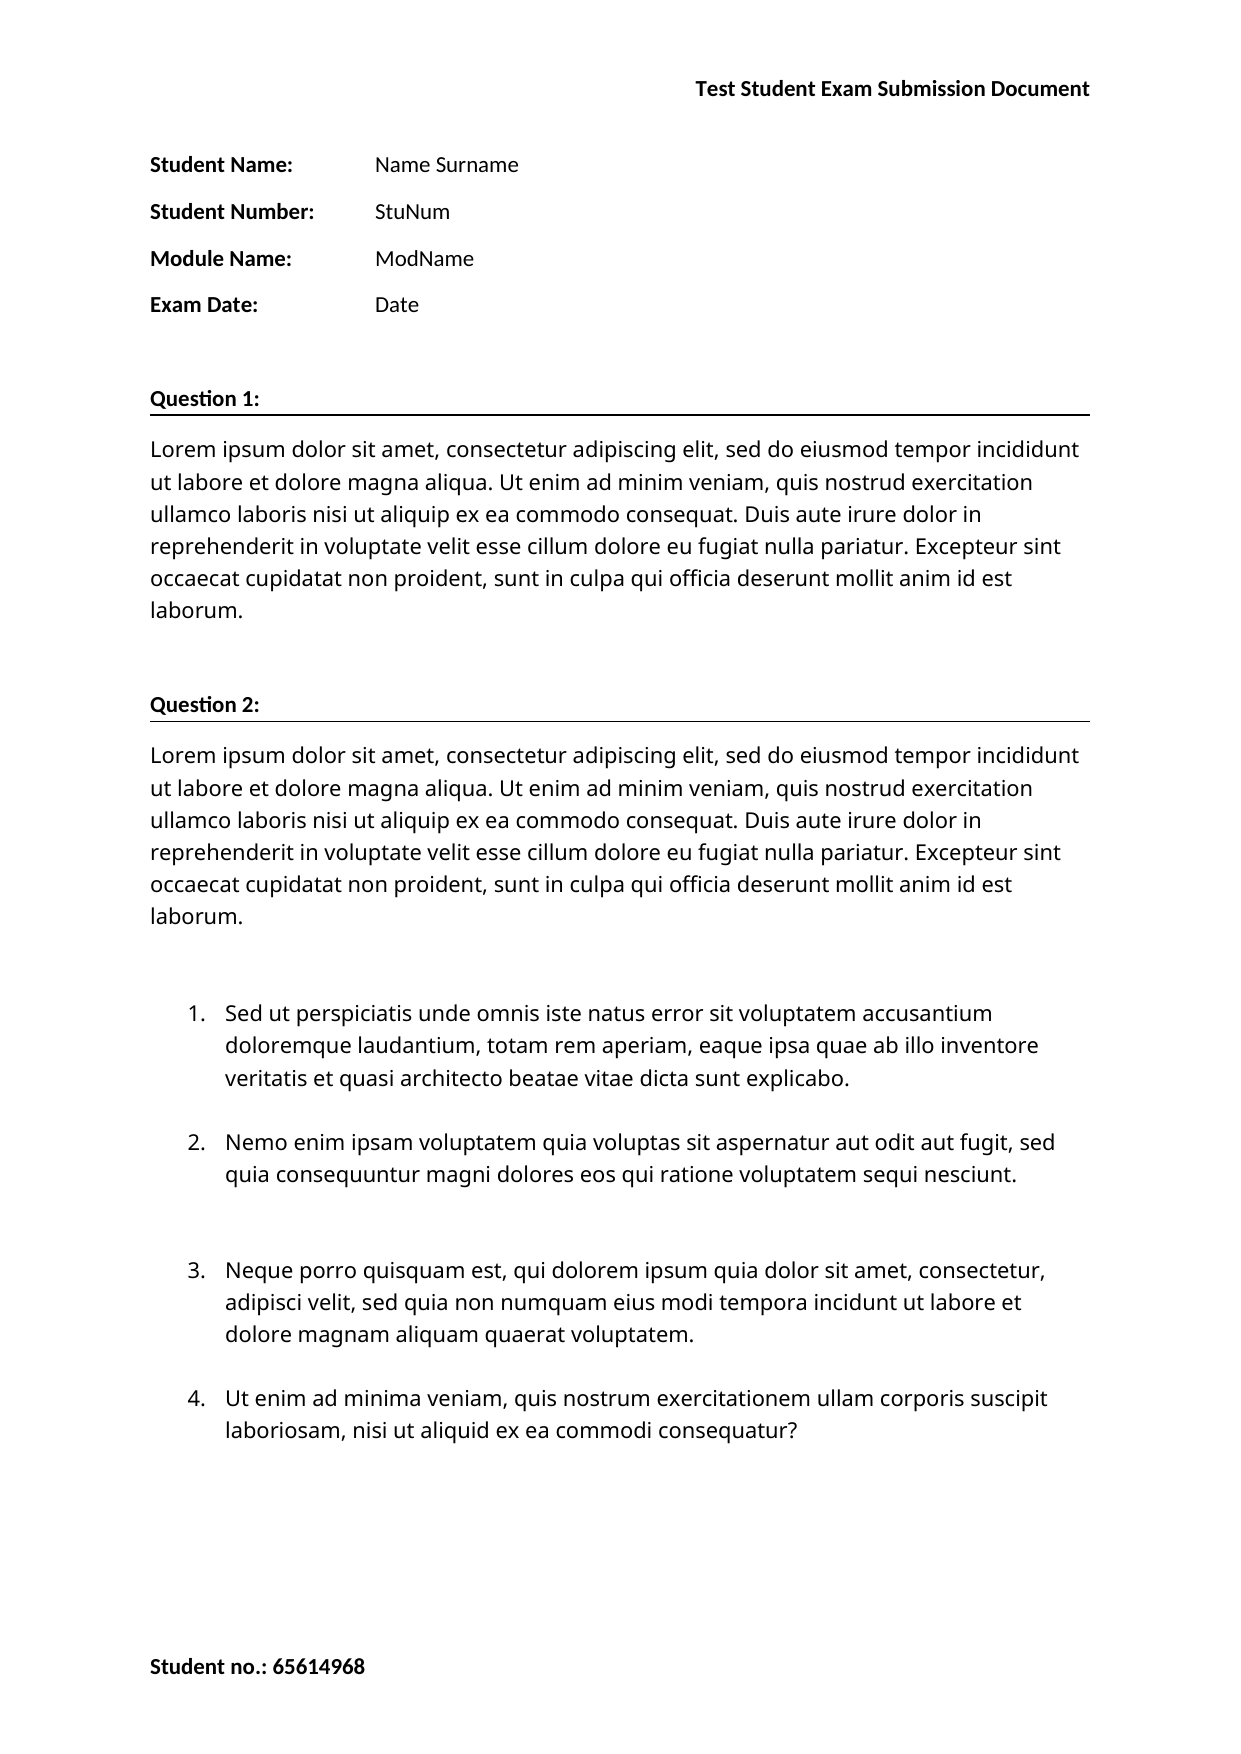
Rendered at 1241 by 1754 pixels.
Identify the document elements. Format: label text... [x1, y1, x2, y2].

text Lorem ipsum dolor sit amet, consectetur adipiscing elit, sed do eiusmod tempor incididunt ut labore et dolore magna aliqua. Ut enim ad minim veniam, quis nostrud exercitation ullamco laboris nisi ut aliquip ex ea commodo consequat. Duis aute irure dolor in reprehenderit in voluptate velit esse cillum dolore eu fugiat nulla pariatur. Excepteur sint occaecat cupidatat non proident, sunt in culpa qui officia deserunt mollit anim id est laborum. [150, 434, 1090, 624]
text Module Name: ModName [150, 244, 1090, 272]
text Question 2: [150, 690, 1090, 721]
list Ut enim ad minima veniam, quis nostrum exercitationem ullam corporis suscipit laboriosam, nisi ut aliquid ex ea commodi consequatur? [187, 1383, 1090, 1445]
text Lorem ipsum dolor sit amet, consectetur adipiscing elit, sed do eiusmod tempor incididunt ut labore et dolore magna aliqua. Ut enim ad minim veniam, quis nostrud exercitation ullamco laboris nisi ut aliquip ex ea commodo consequat. Duis aute irure dolor in reprehenderit in voluptate velit esse cillum dolore eu fugiat nulla pariatur. Excepteur sint occaecat cupidatat non proident, sunt in culpa qui officia deserunt mollit anim id est laborum. [150, 740, 1090, 931]
text Student Name: Name Surname [150, 150, 1090, 178]
list Nemo enim ipsam voluptatem quia voluptas sit aspernatur aut odit aut fugit, sed quia consequuntur magni dolores eos qui ratione voluptatem sequi nesciunt. [187, 1127, 1090, 1188]
list Neque porro quisquam est, qui dolorem ipsum quia dolor sit amet, consectetur, adipisci velit, sed quia non numquam eius modi tempora incidunt ut labore et dolore magnam aliquam quaerat voluptatem. [187, 1255, 1090, 1349]
text Exam Date: Date [150, 291, 1090, 319]
text Question 1: [150, 384, 1090, 414]
text Student Number: StuNum [150, 197, 1090, 225]
list Sed ut perspiciatis unde omnis iste natus error sit voluptatem accusantium doloremque laudantium, totam rem aperiam, eaque ipsa quae ab illo inventore veritatis et quasi architecto beatae vitae dicta sunt explicabo. [187, 998, 1090, 1092]
